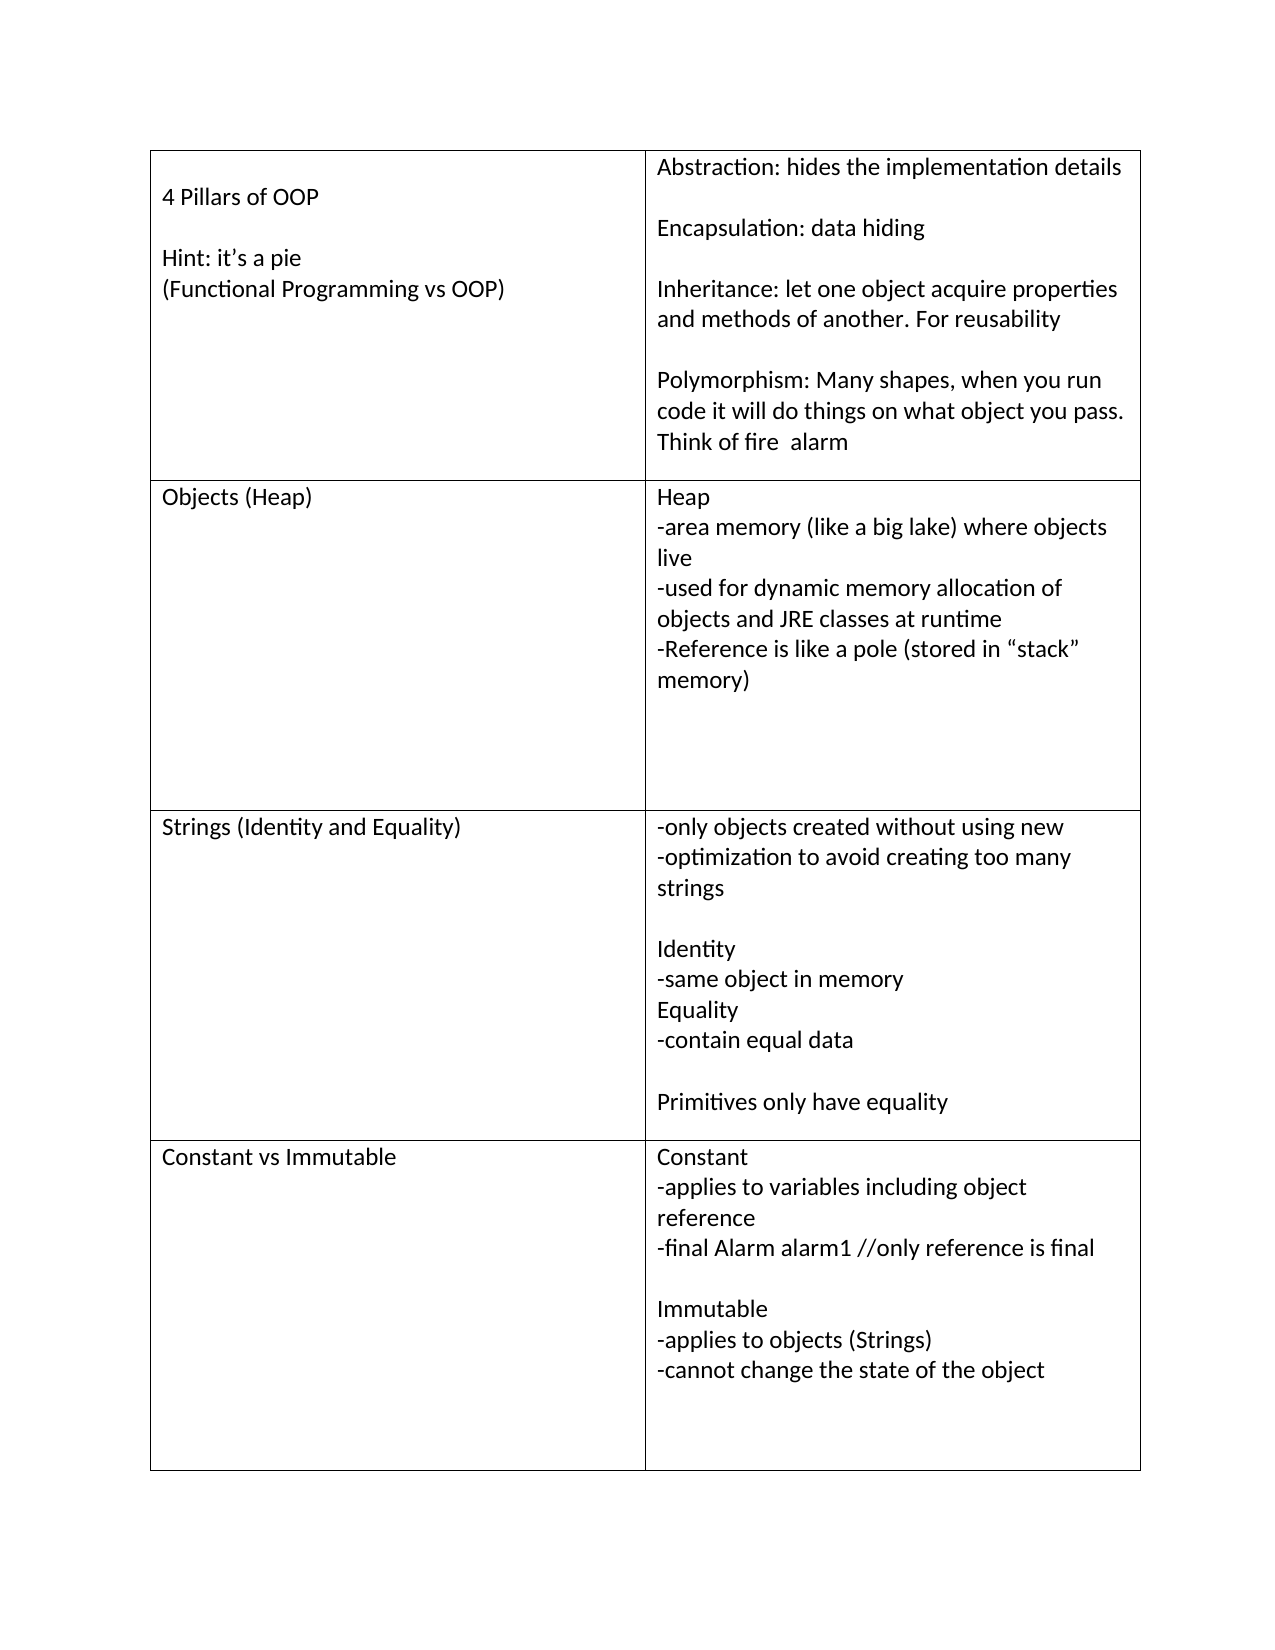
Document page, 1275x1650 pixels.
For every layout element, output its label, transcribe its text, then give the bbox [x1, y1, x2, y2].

table_cell Heap -area memory (like a big lake) where objects live -used for dynamic memory allocation of objects and JRE classes at runtime -Reference is like a pole (stored in “stack” memory) [646, 481, 1140, 810]
table_header 4 Pillars of OOP Hint: it’s a pie (Functional Programming vs OOP) [151, 151, 645, 480]
table_cell Objects (Heap) [151, 481, 645, 810]
table_cell Strings (Identity and Equality) [151, 811, 645, 1140]
table_header Abstraction: hides the implementation details Encapsulation: data hiding Inheritance: let one object acquire properties and methods of another. For reusability Polymorphism: Many shapes, when you run code it will do things on what object you pass. Think of fire alarm [646, 151, 1140, 480]
table_cell -only objects created without using new -optimization to avoid creating too many strings Identity -same object in memory Equality -contain equal data Primitives only have equality [646, 811, 1140, 1140]
table_cell Constant vs Immutable [151, 1141, 645, 1470]
table_cell Constant -applies to variables including object reference -final Alarm alarm1 //only reference is final Immutable -applies to objects (Strings) -cannot change the state of the object [646, 1141, 1140, 1470]
